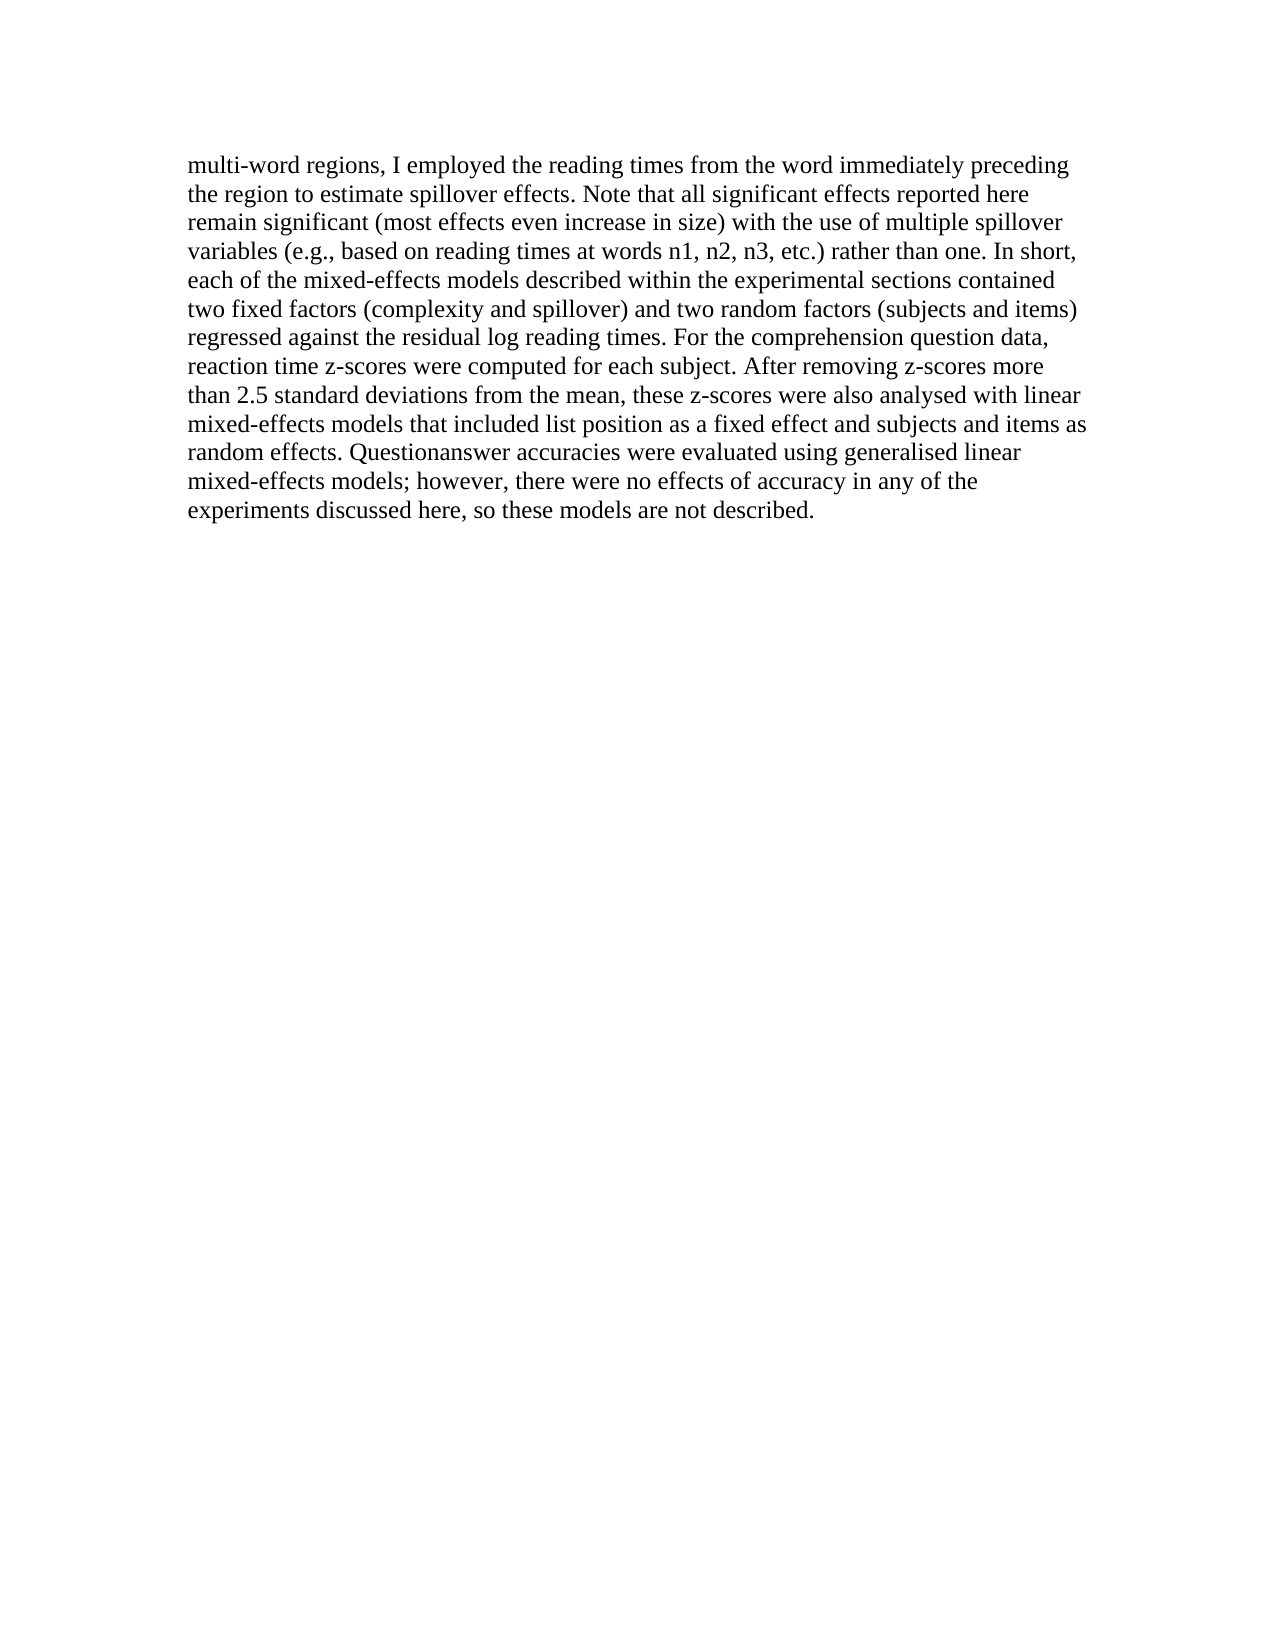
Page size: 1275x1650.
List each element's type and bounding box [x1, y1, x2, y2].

text [187, 150, 1087, 524]
